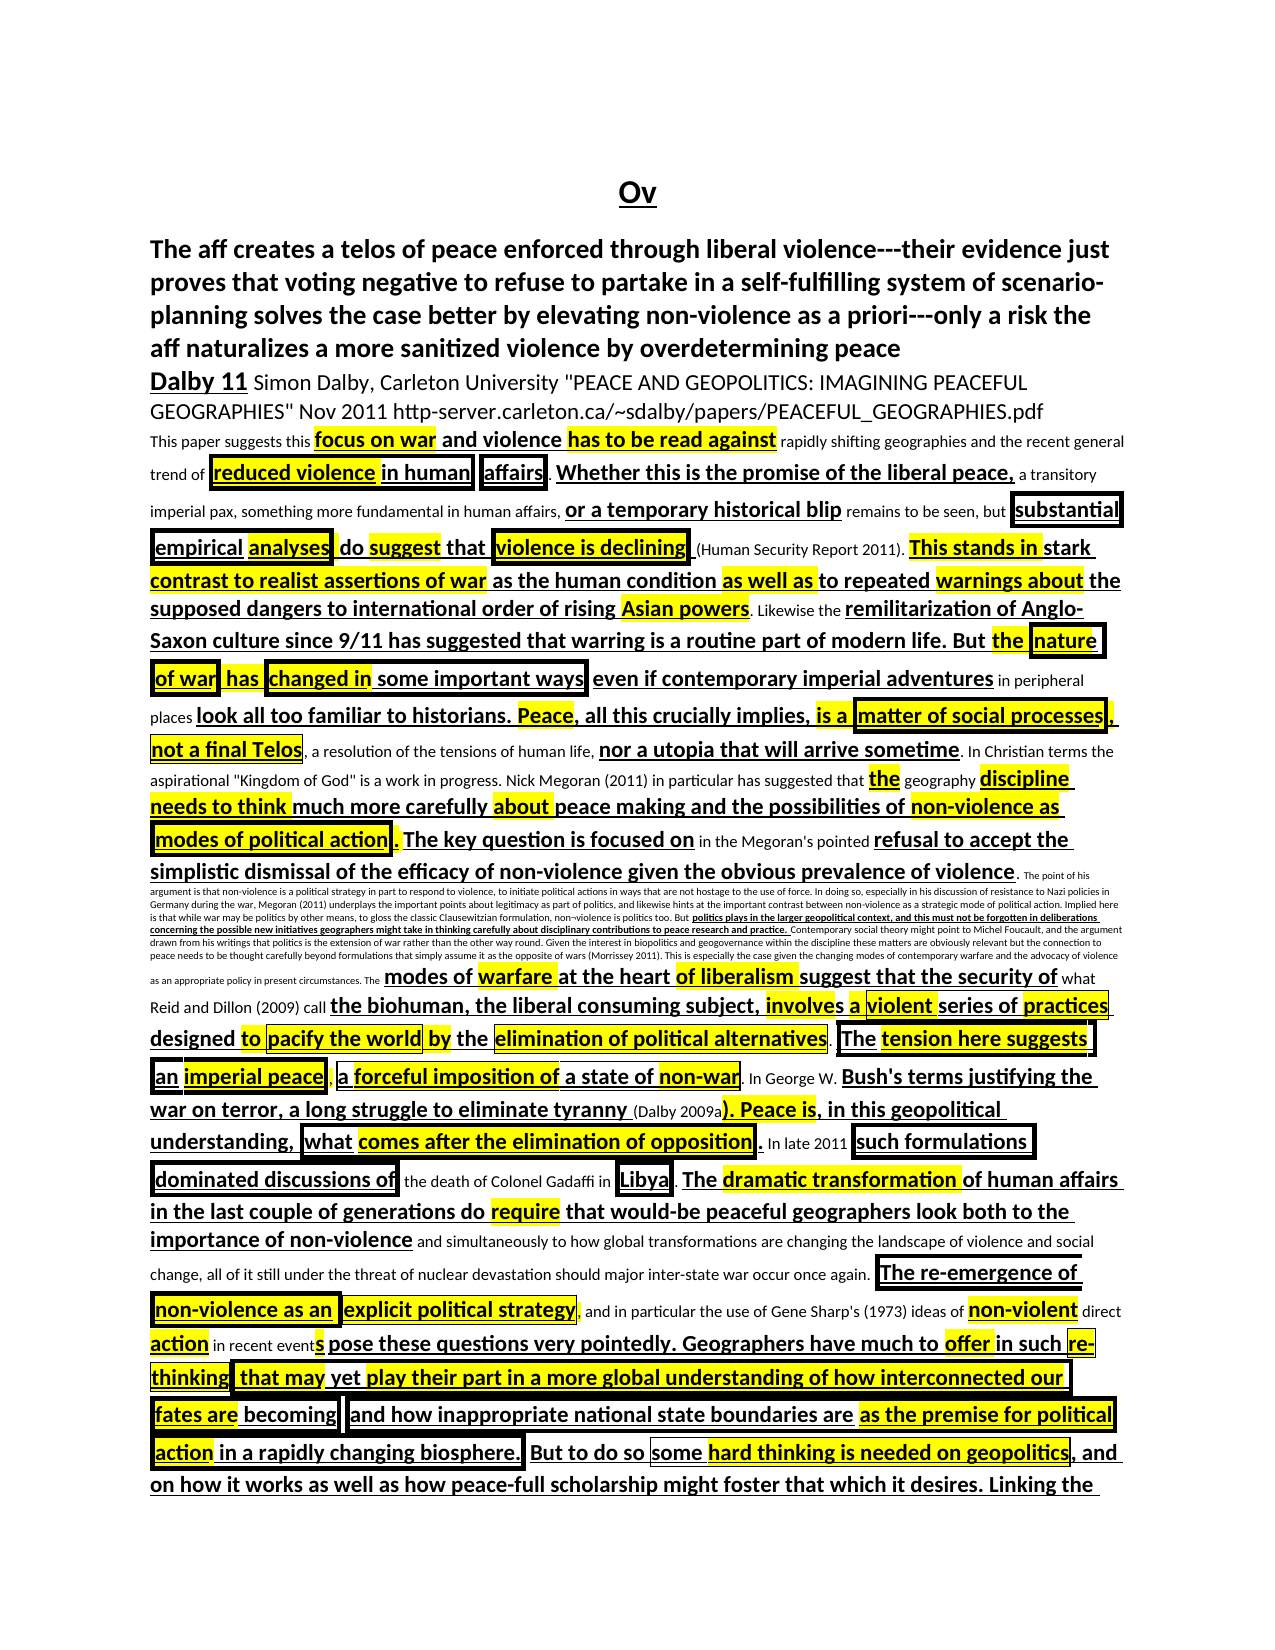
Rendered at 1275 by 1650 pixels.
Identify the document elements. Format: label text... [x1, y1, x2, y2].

subtitle Ov [150, 171, 1125, 212]
text Dalby 11 Simon Dalby, Carleton University "PEACE AND GEOPOLITICS: IMAGINING PEACEFUL GEOGRAPHIES" Nov 2011 http-server.carleton.ca/~sdalby/papers/PEACEFUL_GEOGRAPHIES.pdf [150, 364, 1125, 426]
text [150, 426, 1125, 1499]
subtitle The aff creates a telos of peace enforced through liberal violence---their evidence just proves that voting negative to refuse to partake in a self-fulfilling system of scenario-planning solves the case better by elevating non-violence as a priori---only a risk the aff naturalizes a more sanitized violence by overdetermining peace [150, 232, 1125, 364]
